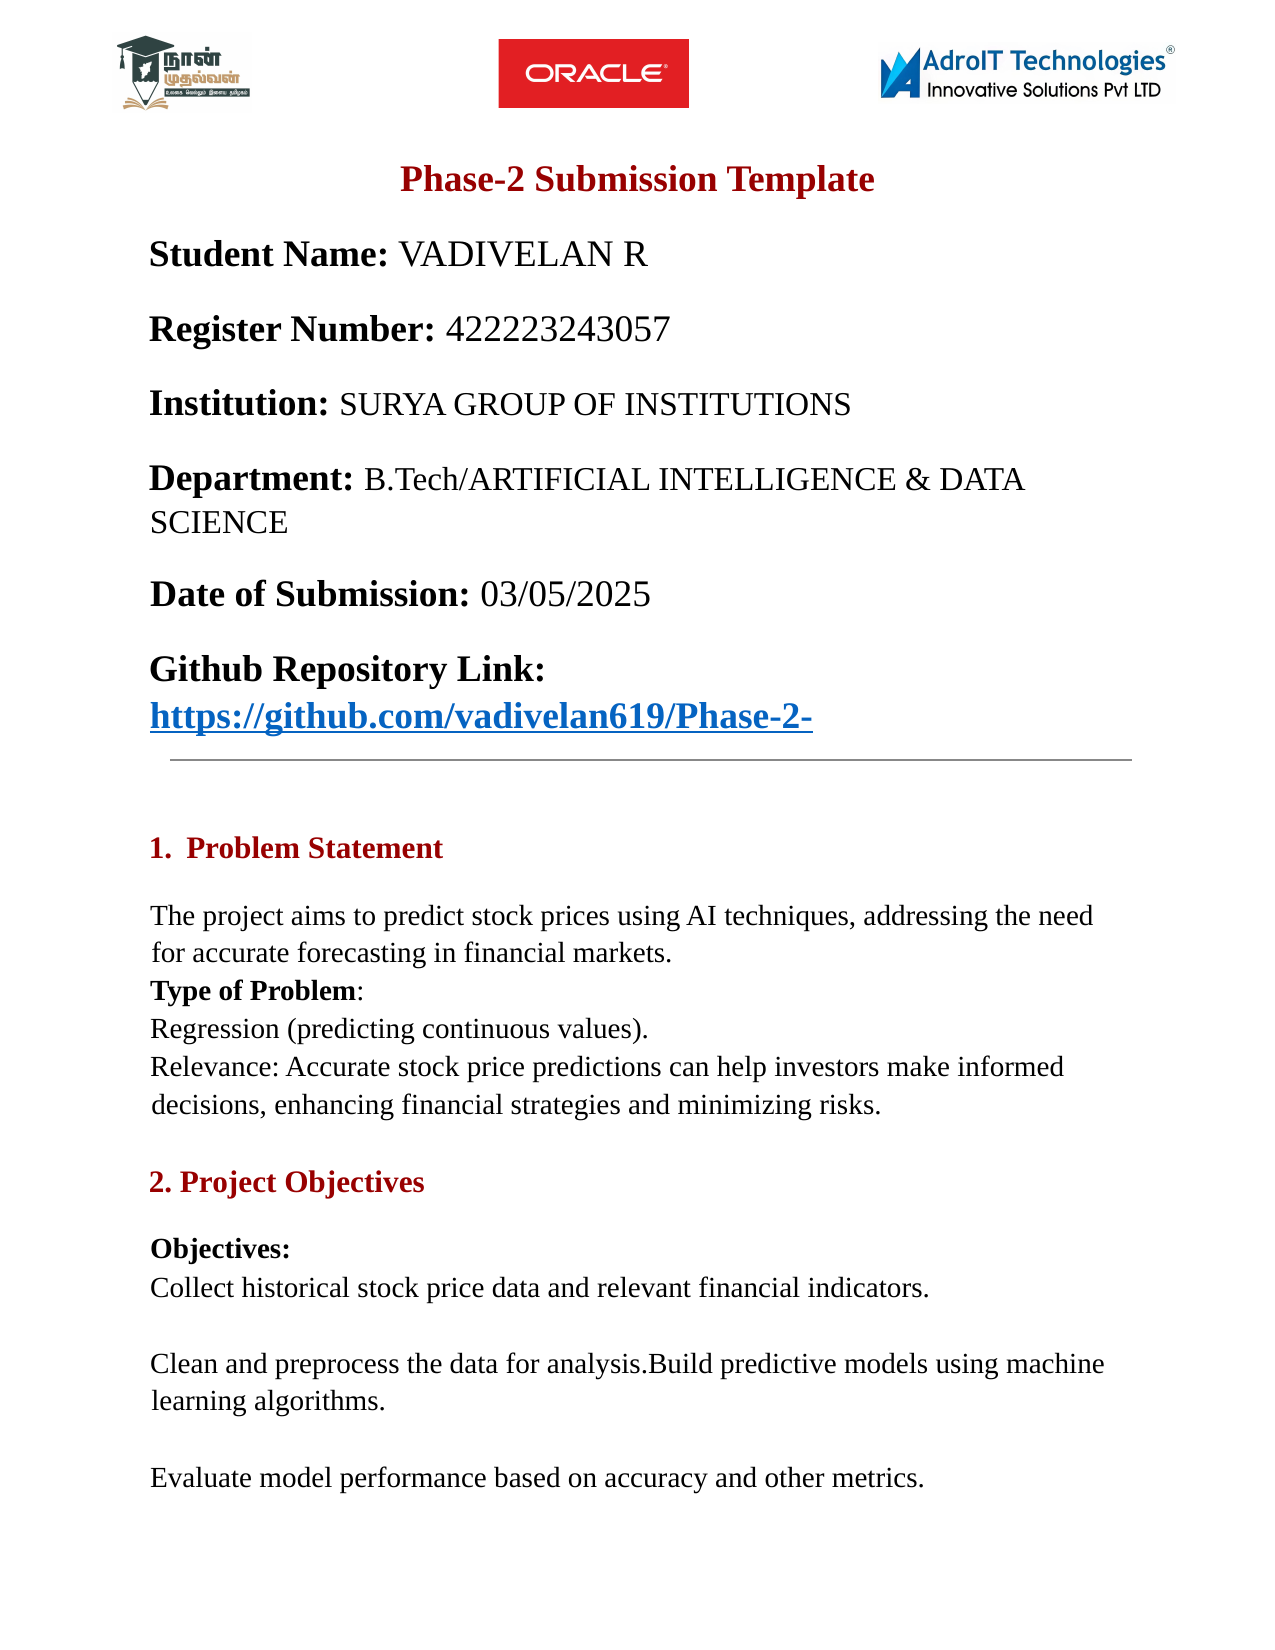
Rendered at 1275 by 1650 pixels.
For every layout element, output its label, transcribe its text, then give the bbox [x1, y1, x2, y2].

text Department: B.Tech/ARTIFICIAL INTELLIGENCE & DATA SCIENCE [148, 455, 1132, 541]
text Clean and preprocess the data for analysis.Build predictive models using machine learning algorithms. [150, 1346, 1132, 1417]
picture [878, 42, 1177, 104]
subtitle Problem Statement [148, 829, 1132, 865]
picture [498, 39, 689, 108]
text Institution: SURYA GROUP OF INSTITUTIONS [148, 381, 1132, 424]
text Phase-2 Submission Template [150, 157, 1125, 200]
text Date of Submission: 03/05/2025 [150, 572, 1132, 615]
text Regression (predicting continuous values). [150, 1011, 1132, 1045]
text Objectives: [150, 1231, 1132, 1265]
text Github Repository Link: https://github.com/vadivelan619/Phase-2- [148, 646, 1132, 737]
text Type of Problem: [150, 973, 1132, 1007]
picture [112, 32, 252, 113]
text Evaluate model performance based on accuracy and other metrics. [150, 1460, 1132, 1493]
subtitle 2. Project Objectives [148, 1163, 1132, 1199]
text Collect historical stock price data and relevant financial indicators. [150, 1270, 1132, 1303]
text Relevance: Accurate stock price predictions can help investors make informed decisions, enhancing financial strategies and minimizing risks. [150, 1049, 1132, 1120]
text The project aims to predict stock prices using AI techniques, addressing the need for accurate forecasting in financial markets. [150, 898, 1132, 968]
text Register Number: 422223243057 [148, 306, 1132, 349]
text Student Name: VADIVELAN R [148, 231, 1132, 274]
